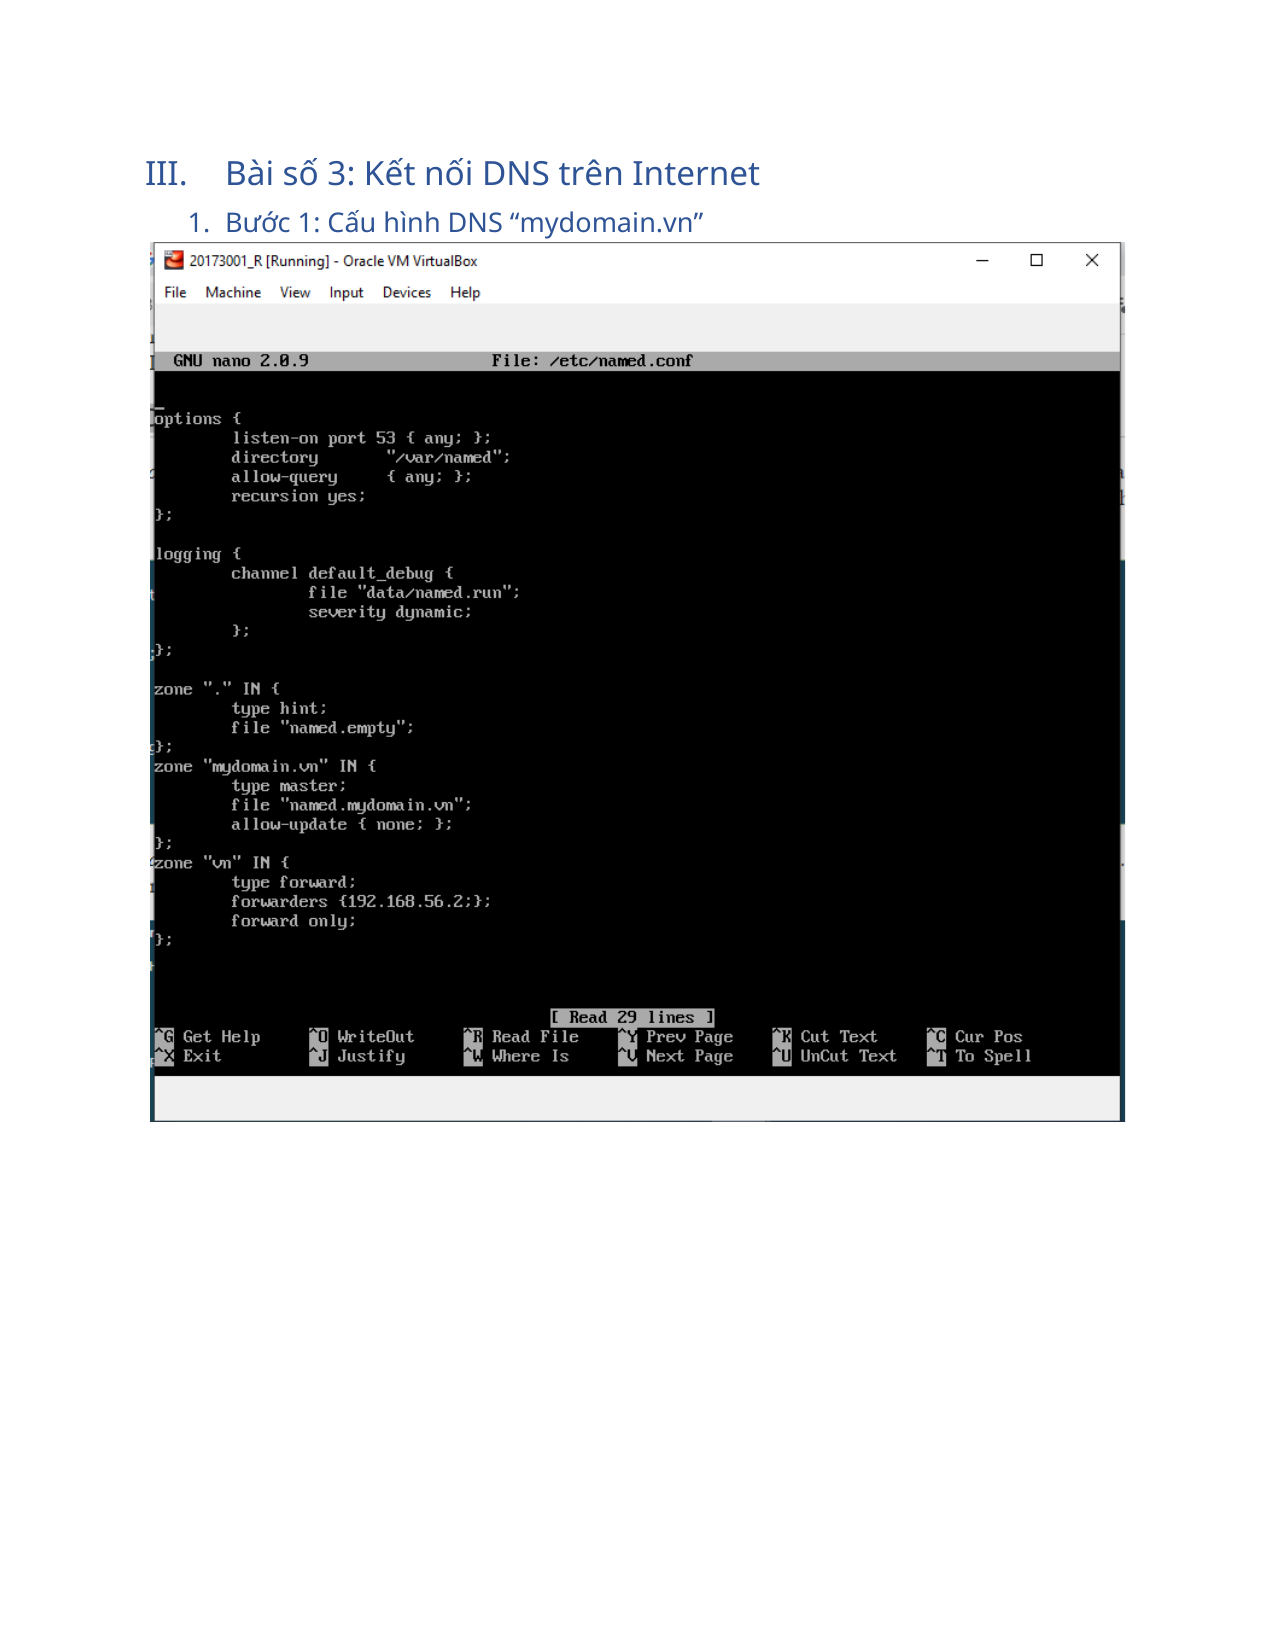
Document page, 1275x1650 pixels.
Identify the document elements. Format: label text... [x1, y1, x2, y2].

subtitle Bài số 3: Kết nối DNS trên Internet [187, 150, 1125, 195]
picture [150, 242, 1125, 1122]
subtitle Bước 1: Cấu hình DNS “mydomain.vn” [187, 203, 1125, 240]
